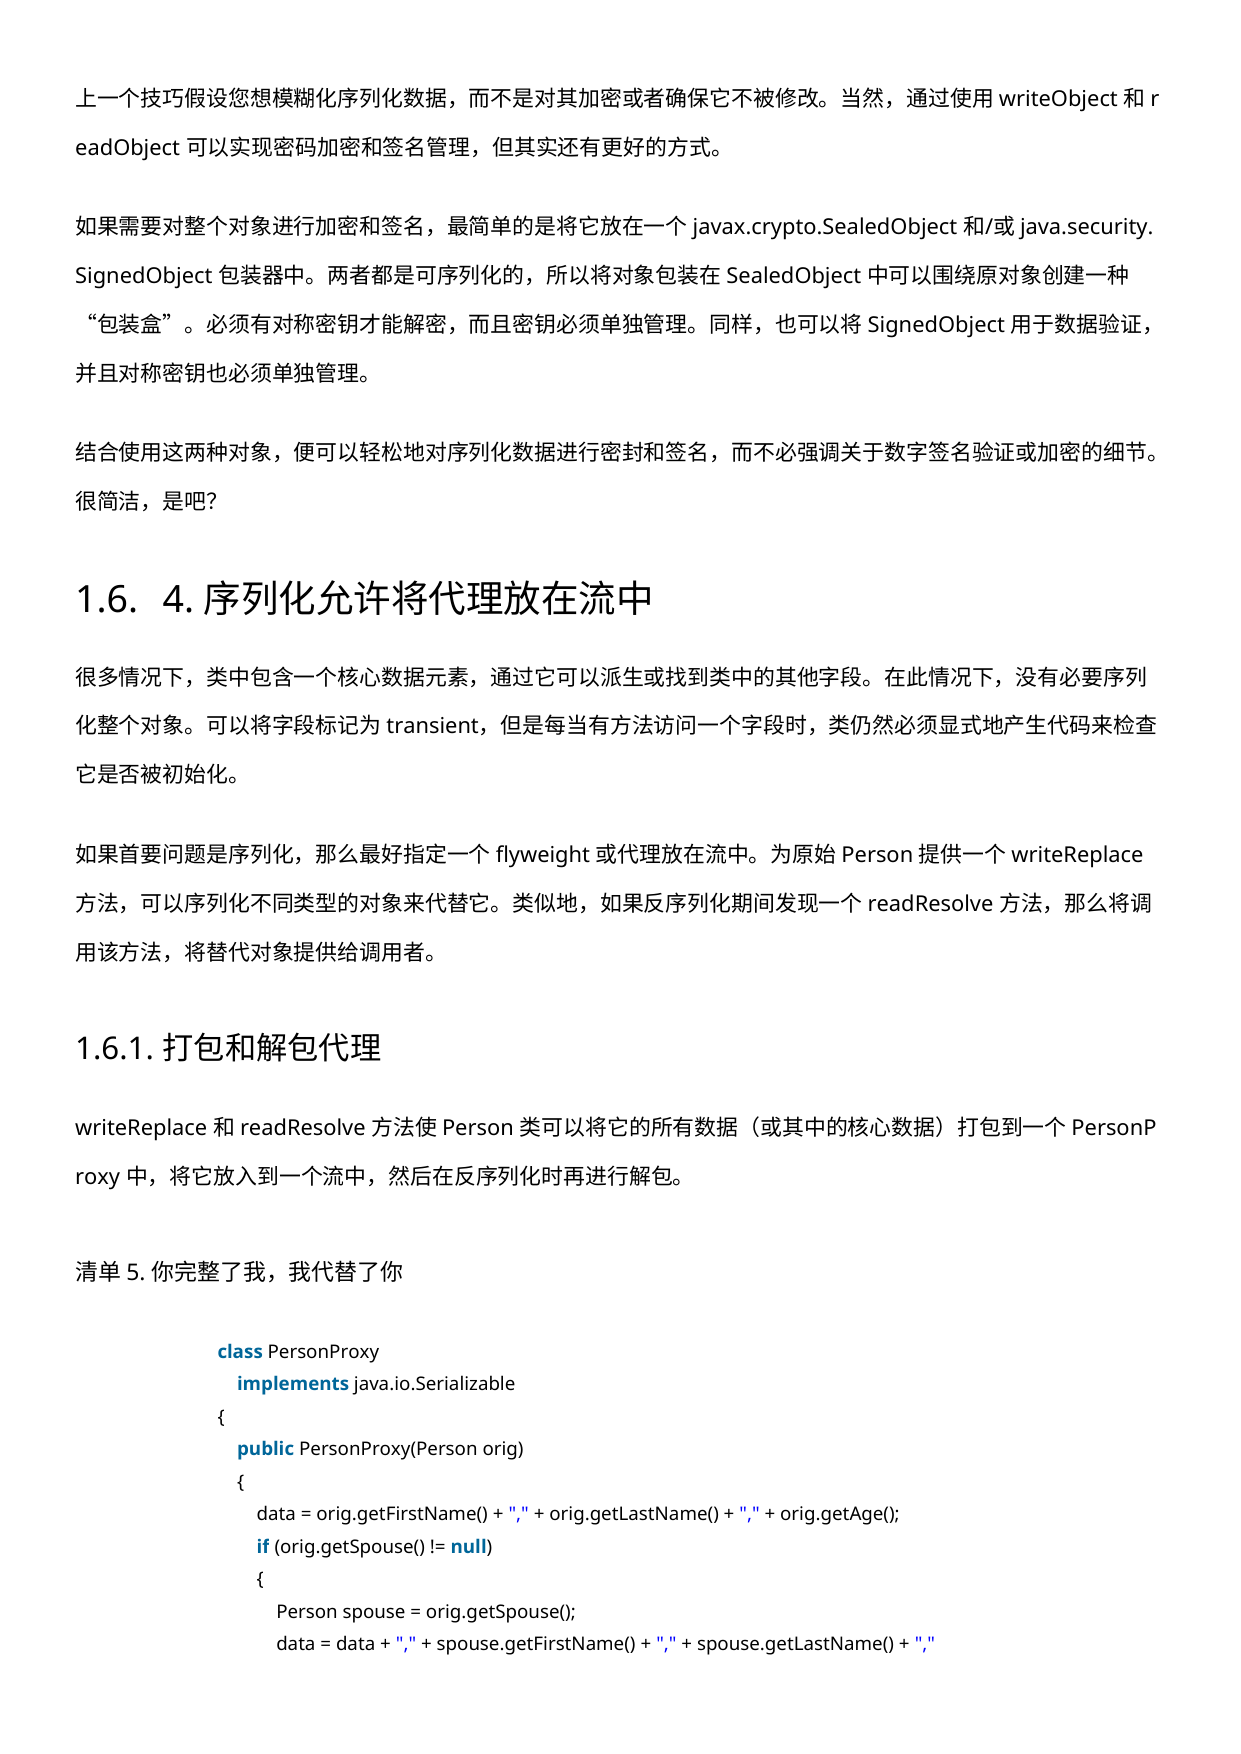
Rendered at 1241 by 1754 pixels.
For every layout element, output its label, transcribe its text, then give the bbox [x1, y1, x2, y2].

text 如果需要对整个对象进行加密和签名，最简单的是将它放在一个 javax.crypto.SealedObject 和/或 java.security.SignedObject 包装器中。两者都是可序列化的，所以将对象包装在 SealedObject 中可以围绕原对象创建一种 “包装盒”。必须有对称密钥才能解密，而且密钥必须单独管理。同样，也可以将 SignedObject 用于数据验证，并且对称密钥也必须单独管理。 [75, 209, 1165, 388]
text 如果首要问题是序列化，那么最好指定一个 flyweight 或代理放在流中。为原始 Person 提供一个 writeReplace 方法，可以序列化不同类型的对象来代替它。类似地，如果反序列化期间发现一个 readResolve 方法，那么将调用该方法，将替代对象提供给调用者。 [75, 837, 1165, 967]
text writeReplace 和 readResolve 方法使 Person 类可以将它的所有数据（或其中的核心数据）打包到一个 PersonProxy 中，将它放入到一个流中，然后在反序列化时再进行解包。 [75, 1110, 1165, 1191]
subtitle 清单 5. 你完整了我，我代替了你 [75, 1238, 1165, 1303]
text 很多情况下，类中包含一个核心数据元素，通过它可以派生或找到类中的其他字段。在此情况下，没有必要序列化整个对象。可以将字段标记为 transient，但是每当有方法访问一个字段时，类仍然必须显式地产生代码来检查它是否被初始化。 [75, 659, 1165, 789]
subtitle 4. 序列化允许将代理放在流中 [75, 563, 1165, 628]
text 结合使用这两种对象，便可以轻松地对序列化数据进行密封和签名，而不必强调关于数字签名验证或加密的细节。很简洁，是吧？ [75, 467, 1165, 516]
subtitle 打包和解包代理 [75, 1014, 1165, 1079]
text 上一个技巧假设您想模糊化序列化数据，而不是对其加密或者确保它不被修改。当然，通过使用 writeObject 和 readObject 可以实现密码加密和签名管理，但其实还有更好的方式。 [75, 81, 1165, 162]
